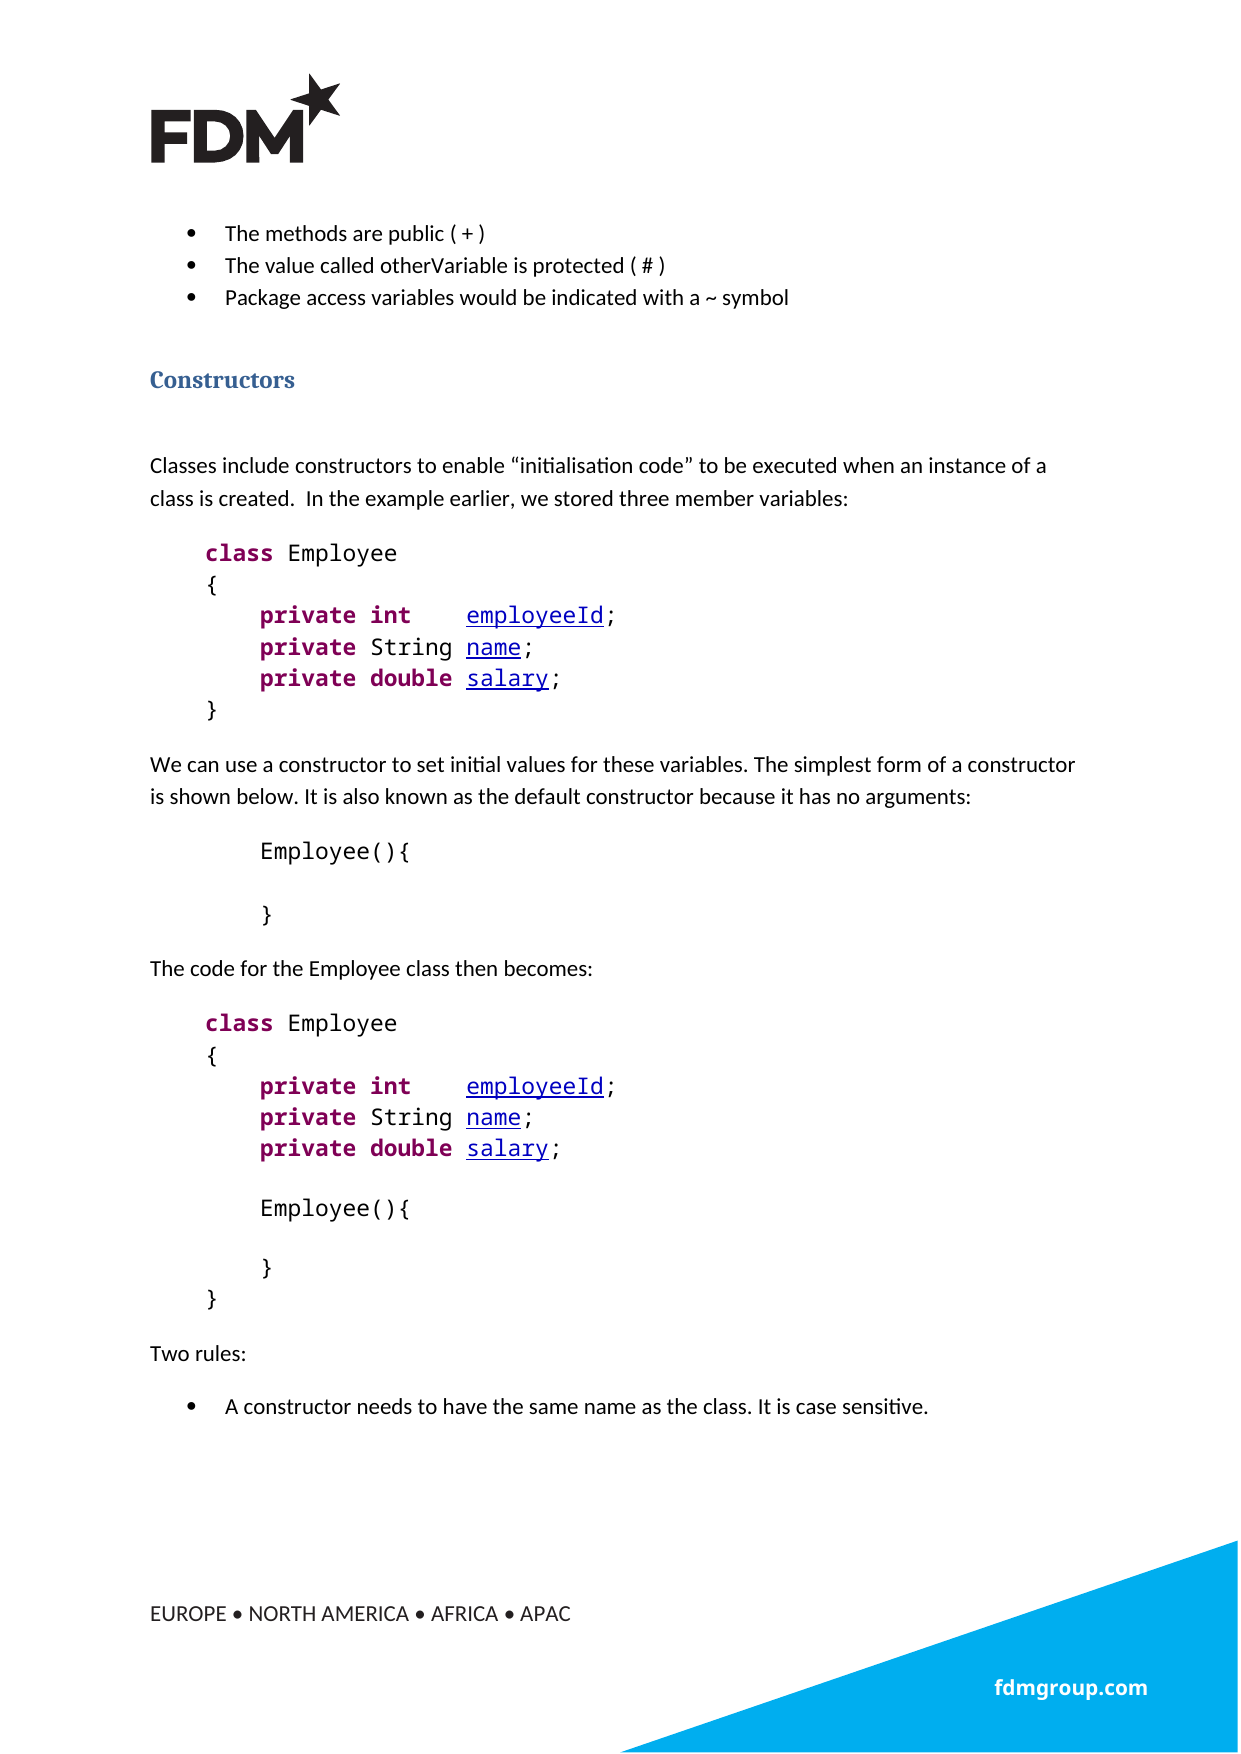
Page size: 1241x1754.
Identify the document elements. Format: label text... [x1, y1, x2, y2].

text Two rules: [150, 1339, 1090, 1367]
text private int employeeId; [150, 1070, 1090, 1101]
text { [150, 568, 1090, 599]
text } [150, 1282, 1090, 1313]
list The methods are public ( + ) [187, 219, 1090, 247]
text private int employeeId; [150, 599, 1090, 631]
list The value called otherVariable is protected ( # ) [187, 251, 1090, 279]
text { [150, 1038, 1090, 1070]
text } [150, 1251, 1090, 1282]
text private double salary; [150, 1132, 1090, 1163]
text We can use a constructor to set initial values for these variables. The simplest form of a constructor is shown below. It is also known as the default constructor because it has no arguments: [150, 750, 1090, 810]
text private double salary; [150, 662, 1090, 693]
text Employee(){ [150, 835, 1090, 866]
text Classes include constructors to enable “initialisation code” to be executed when an instance of a class is created. In the example earlier, we stored three member variables: [150, 452, 1090, 512]
text Employee(){ [150, 1192, 1090, 1223]
text } [150, 693, 1090, 724]
text private String name; [150, 1101, 1090, 1132]
list A constructor needs to have the same name as the class. It is case sensitive. [187, 1392, 1090, 1420]
text private String name; [150, 631, 1090, 662]
text The code for the Employee class then becomes: [150, 954, 1090, 982]
text class Employee [150, 537, 1090, 568]
list Package access variables would be indicated with a ~ symbol [187, 283, 1090, 311]
subtitle Constructors [150, 366, 1090, 394]
text } [150, 897, 1090, 929]
text class Employee [150, 1007, 1090, 1038]
